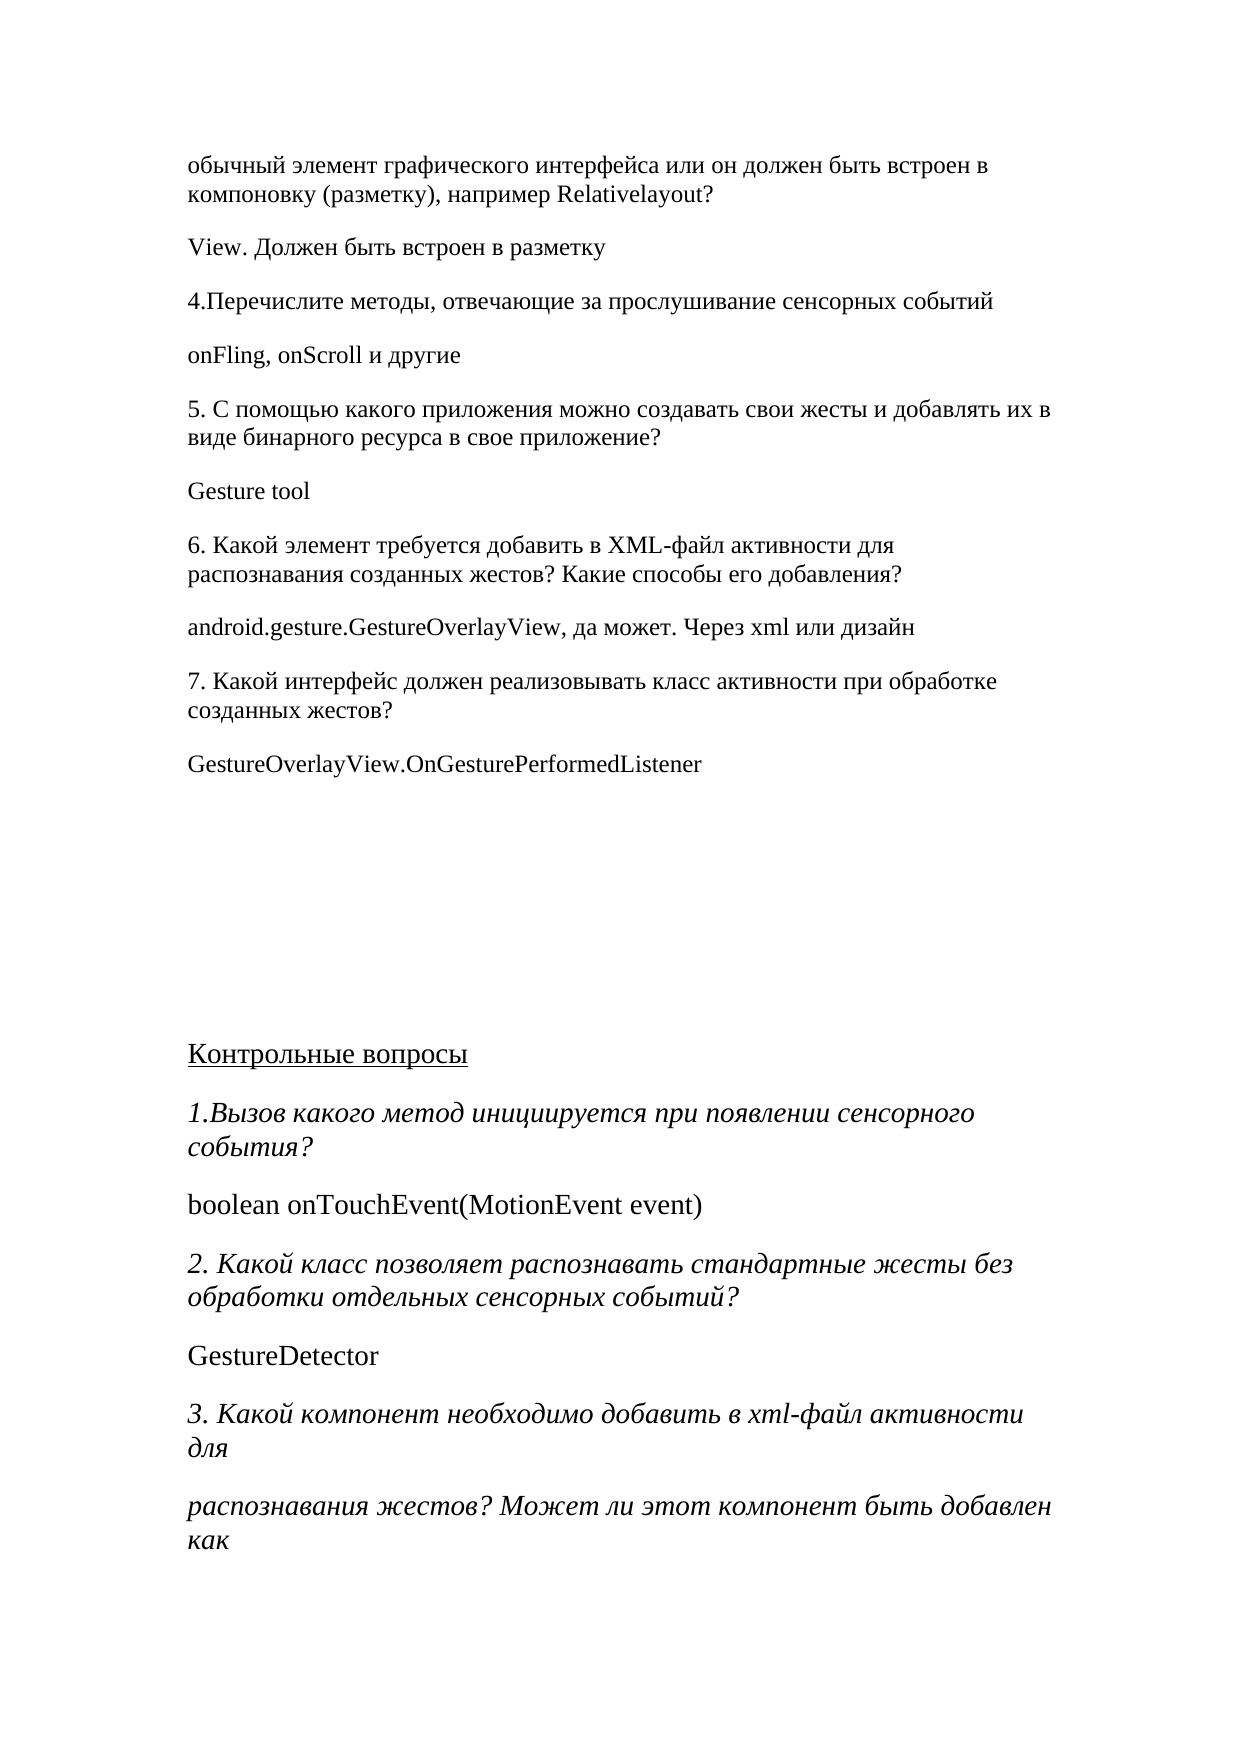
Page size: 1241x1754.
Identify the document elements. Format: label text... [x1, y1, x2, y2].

text GestureDetector [187, 1338, 1053, 1371]
text Gesture tool [187, 476, 1053, 505]
text 3. Какой компонент необходимо добавить в xml-файл активности для [187, 1396, 1053, 1463]
text boolean onTouchEvent(MotionEvent event) [187, 1187, 1053, 1221]
text onFling, onScroll и другие [187, 340, 1053, 369]
text 2. Какой класс позволяет распознавать стандартные жесты без обработки отдельных сенсорных событий? [187, 1246, 1053, 1313]
text GestureOverlayView.OnGesturePerformedListener [187, 749, 1053, 777]
text распознавания жестов? Может ли этот компонент быть добавлен как [187, 1488, 1053, 1556]
text 7. Какой интерфейс должен реализовывать класс активности при обработке созданных жестов? [187, 666, 1053, 724]
text android.gesture.GestureOverlayView, да может. Через xml или дизайн [187, 612, 1053, 641]
text 6. Какой элемент требуется добавить в XML-файл активности для распознавания созданных жестов? Какие способы его добавления? [187, 530, 1053, 587]
text Контрольные вопросы [187, 1037, 1053, 1070]
text 1.Вызов какого метод инициируется при появлении сенсорного события? [187, 1095, 1053, 1162]
text View. Должен быть встроен в разметку [187, 232, 1053, 261]
text 4.Перечислите методы, отвечающие за прослушивание сенсорных событий [187, 286, 1053, 315]
text обычный элемент графического интерфейса или он должен быть встроен в компоновку (разметку), например Relativelayout? [187, 150, 1053, 207]
text 5. С помощью какого приложения можно создавать свои жесты и добавлять их в виде бинарного ресурса в свое приложение? [187, 394, 1053, 451]
